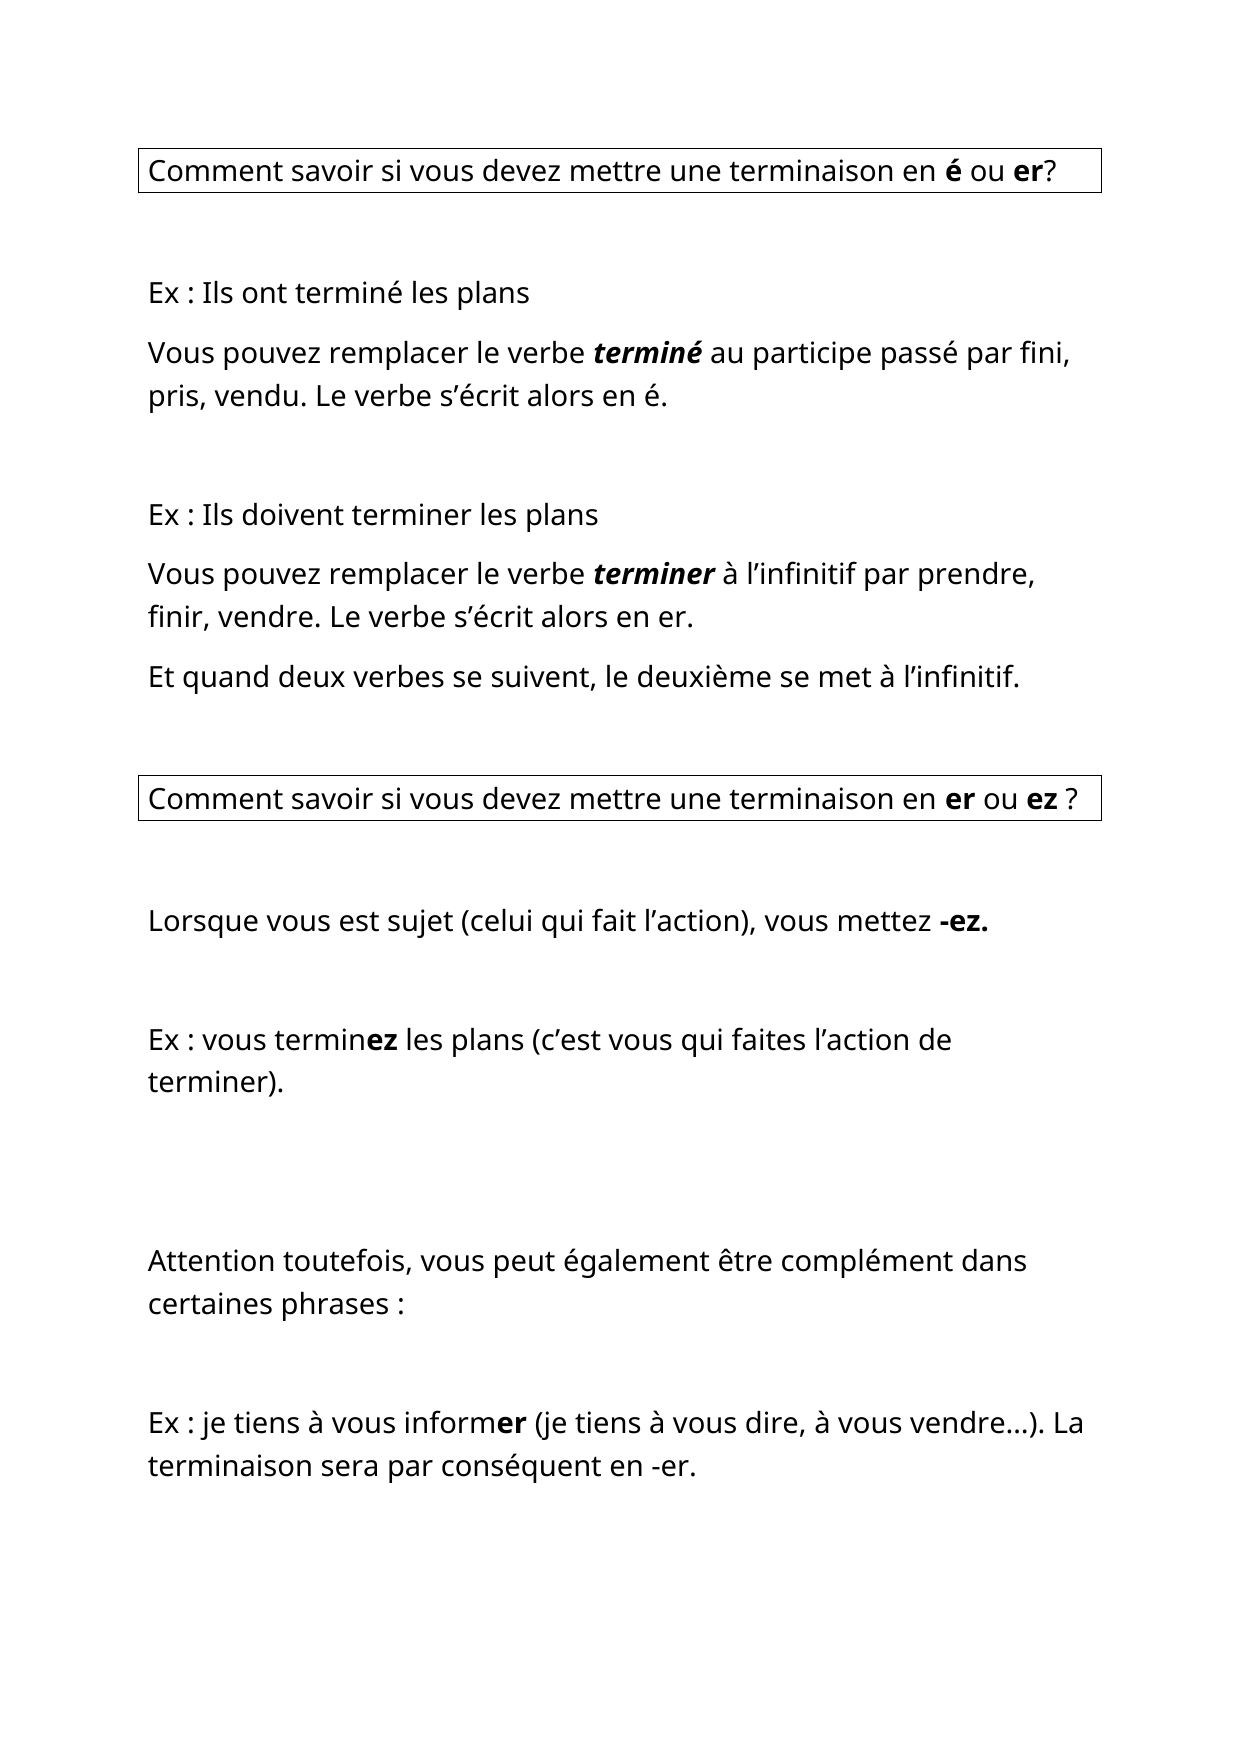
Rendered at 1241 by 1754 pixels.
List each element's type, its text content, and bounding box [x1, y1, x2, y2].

text Ex : Ils ont terminé les plans [148, 273, 1093, 312]
text Vous pouvez remplacer le verbe terminé au participe passé par fini, pris, vendu. Le verbe s’écrit alors en é. [148, 332, 1093, 415]
text Vous pouvez remplacer le verbe terminer à l’infinitif par prendre, finir, vendre. Le verbe s’écrit alors en er. [148, 553, 1093, 636]
text Lorsque vous est sujet (celui qui fait l’action), vous mettez -ez. [148, 900, 1093, 940]
text Et quand deux verbes se suivent, le deuxième se met à l’infinitif. [148, 656, 1093, 696]
text Ex : je tiens à vous informer (je tiens à vous dire, à vous vendre…). La terminaison sera par conséquent en -er. [148, 1402, 1093, 1484]
text Ex : Ils doivent terminer les plans [148, 494, 1093, 534]
text Ex : vous terminez les plans (c’est vous qui faites l’action de terminer). [148, 1019, 1093, 1101]
text Comment savoir si vous devez mettre une terminaison en é ou er? [139, 149, 1101, 192]
text Attention toutefois, vous peut également être complément dans certaines phrases : [148, 1240, 1093, 1323]
text Comment savoir si vous devez mettre une terminaison en er ou ez ? [139, 776, 1101, 820]
